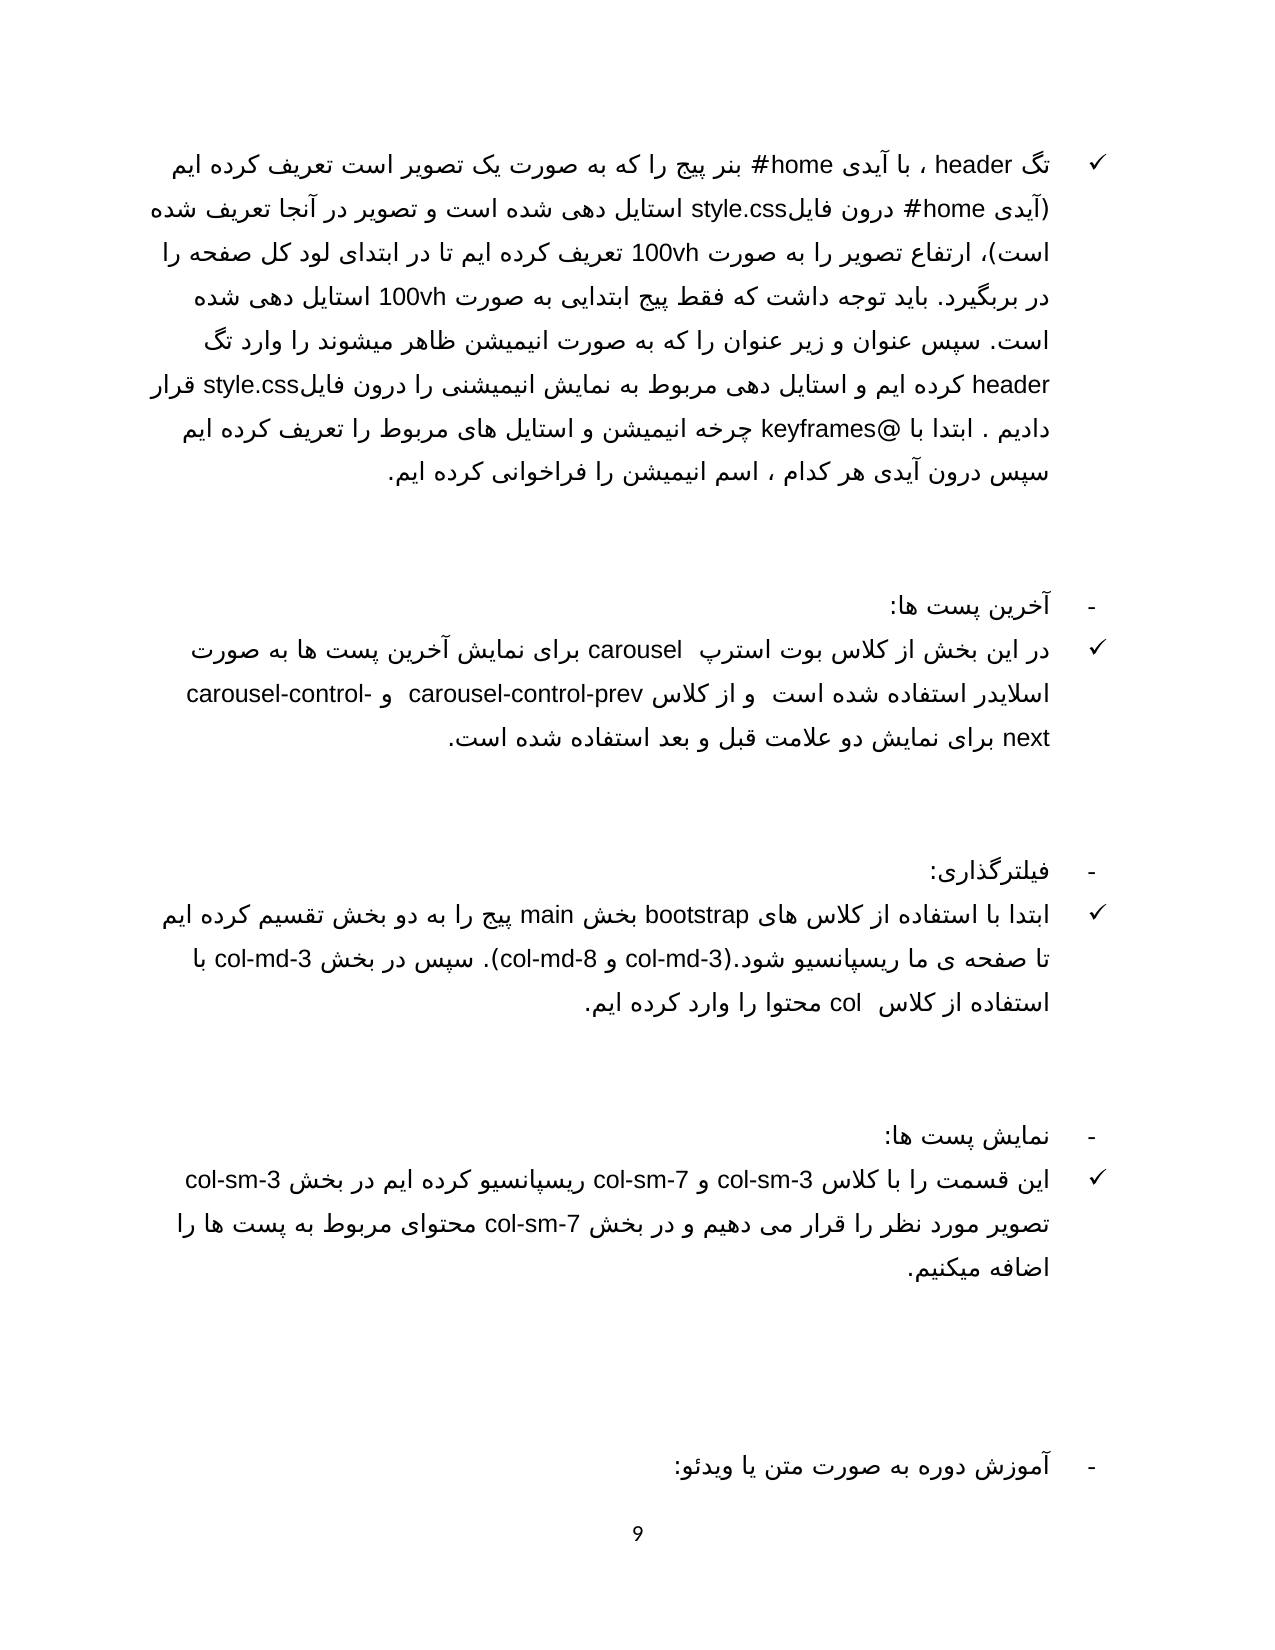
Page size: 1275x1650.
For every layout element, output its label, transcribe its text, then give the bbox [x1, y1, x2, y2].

list فیلترگذاری: [150, 856, 1087, 885]
list آخرین پست ها: [150, 591, 1087, 620]
list این قسمت را با کلاس col-sm-3 و col-sm-7 ریسپانسیو کرده ایم در بخش col-sm-3 تصویر مورد نظر را قرار می دهیم و در بخش col-sm-7 محتوای مربوط به پست ها را اضافه میکنیم. [150, 1165, 1087, 1282]
list در این بخش از کلاس بوت استرپ carousel برای نمایش آخرین پست ها به صورت اسلایدر استفاده شده است و از کلاس carousel-control-prev و carousel-control-next برای نمایش دو علامت قبل و بعد استفاده شده است. [150, 634, 1087, 752]
list ابتدا با استفاده از کلاس های bootstrap بخش main پیج را به دو بخش تقسیم کرده ایم تا صفحه ی ما ریسپانسیو شود.(col-md-3 و col-md-8). سپس در بخش col-md-3 با استفاده از کلاس col محتوا را وارد کرده ایم. [150, 900, 1087, 1017]
list نمایش پست ها: [150, 1121, 1087, 1151]
list تگ header ، با آیدی home# بنر پیج را که به صورت یک تصویر است تعریف کرده ایم (آیدی home# درون فایلstyle.css استایل دهی شده است و تصویر در آنجا تعریف شده است)، ارتفاع تصویر را به صورت 100vh تعریف کرده ایم تا در ابتدای لود کل صفحه را در بربگیرد. باید توجه داشت که فقط پیج ابتدایی به صورت 100vh استایل دهی شده است. سپس عنوان و زیر عنوان را که به صورت انیمیشن ظاهر میشوند را وارد تگ header کرده ایم و استایل دهی مربوط به نمایش انیمیشنی را درون فایلstyle.css قرار دادیم . ابتدا با @keyframes چرخه انیمیشن و استایل های مربوط را تعریف کرده ایم سپس درون آیدی هر کدام ، اسم انیمیشن را فراخوانی کرده ایم. [150, 150, 1087, 487]
list آموزش دوره به صورت متن یا ویدئو: [150, 1451, 1087, 1480]
